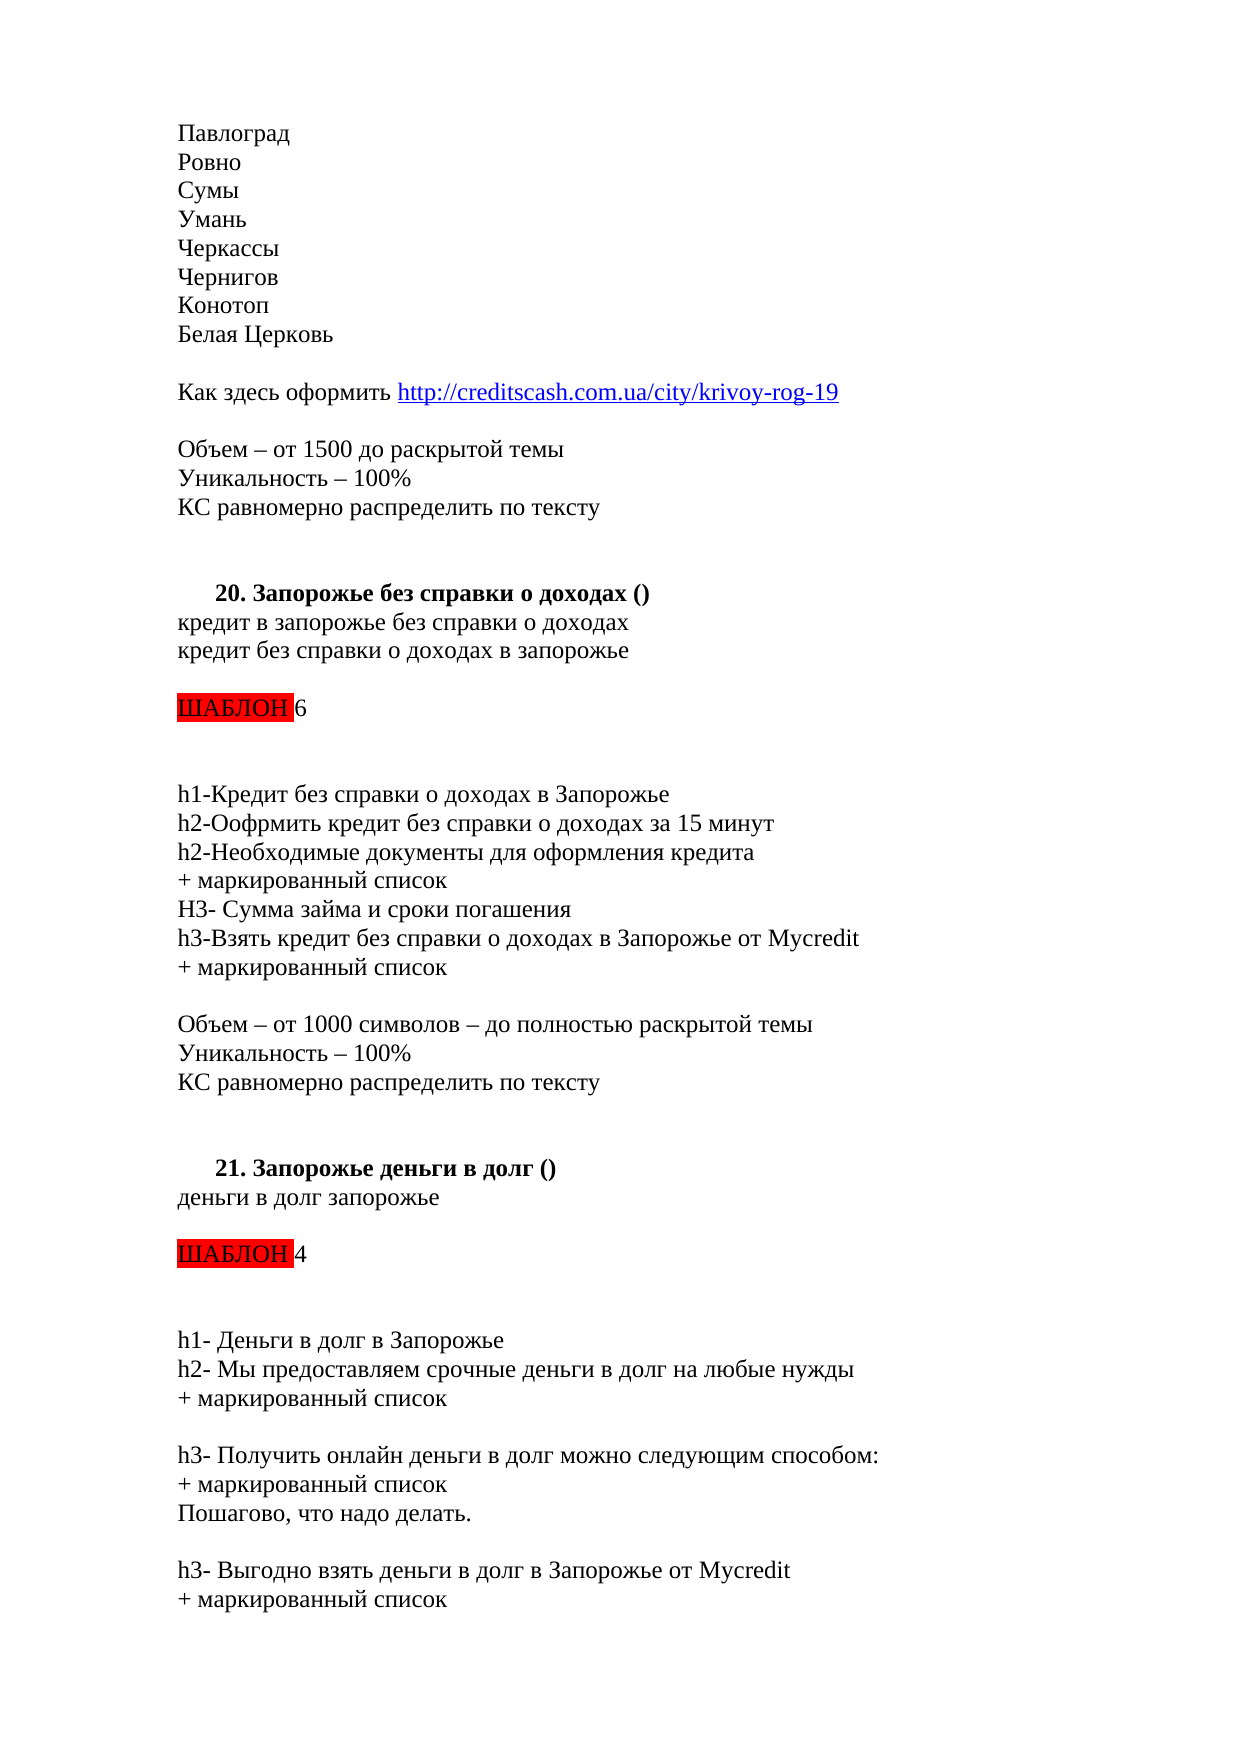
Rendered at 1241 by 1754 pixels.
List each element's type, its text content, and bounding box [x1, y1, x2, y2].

text h1-Кредит без справки о доходах в Запорожье [177, 779, 1152, 808]
text Объем – от 1000 символов – до полностью раскрытой темы [177, 1009, 1152, 1038]
text КС равномерно распределить по тексту [177, 492, 1152, 521]
text Чернигов [177, 262, 1152, 291]
text КС равномерно распределить по тексту [177, 1067, 1152, 1096]
text Черкассы [177, 233, 1152, 262]
text h1- Деньги в долг в Запорожье [177, 1326, 1152, 1354]
text Пошагово, что надо делать. [177, 1498, 1152, 1527]
text деньги в долг запорожье [177, 1182, 1152, 1211]
text ШАБЛОН 4 [294, 1239, 1152, 1268]
text Ровно [177, 147, 1152, 176]
text + маркированный список [177, 866, 1152, 894]
text h3- Получить онлайн деньги в долг можно следующим способом: [177, 1441, 1152, 1469]
text + маркированный список [177, 1469, 1152, 1498]
text h2- Мы предоставляем срочные деньги в долг на любые нужды + маркированный список [177, 1354, 1152, 1412]
text + маркированный список [177, 952, 1152, 981]
text Уникальность – 100% [177, 1038, 1152, 1067]
text h3-Взять кредит без справки о доходах в Запорожье от Mycredit [177, 923, 1152, 952]
text h3- Выгодно взять деньги в долг в Запорожье от Mycredit [177, 1556, 1152, 1584]
text Конотоп [177, 291, 1152, 319]
text Объем – от 1500 до раскрытой темы [177, 434, 1152, 463]
text ШАБЛОН 6 [294, 693, 1152, 722]
text кредит в запорожье без справки о доходах [177, 607, 1152, 636]
text H3- Сумма займа и сроки погашения [177, 894, 1152, 923]
text Уникальность – 100% [177, 463, 1152, 492]
text Сумы [177, 176, 1152, 204]
text Умань [177, 204, 1152, 233]
list Запорожье деньги в долг () [215, 1153, 1152, 1182]
text + маркированный список [177, 1584, 1152, 1613]
text h2-Необходимые документы для оформления кредита [177, 837, 1152, 866]
text Как здесь оформить http://creditscash.com.ua/city/krivoy-rog-19 [177, 377, 1152, 406]
text Белая Церковь [177, 319, 1152, 348]
text кредит без справки о доходах в запорожье [177, 636, 1152, 664]
text h2-Оофрмить кредит без справки о доходах за 15 минут [177, 808, 1152, 837]
list Запорожье без справки о доходах () [215, 578, 1152, 607]
text Павлоград [177, 118, 1152, 147]
